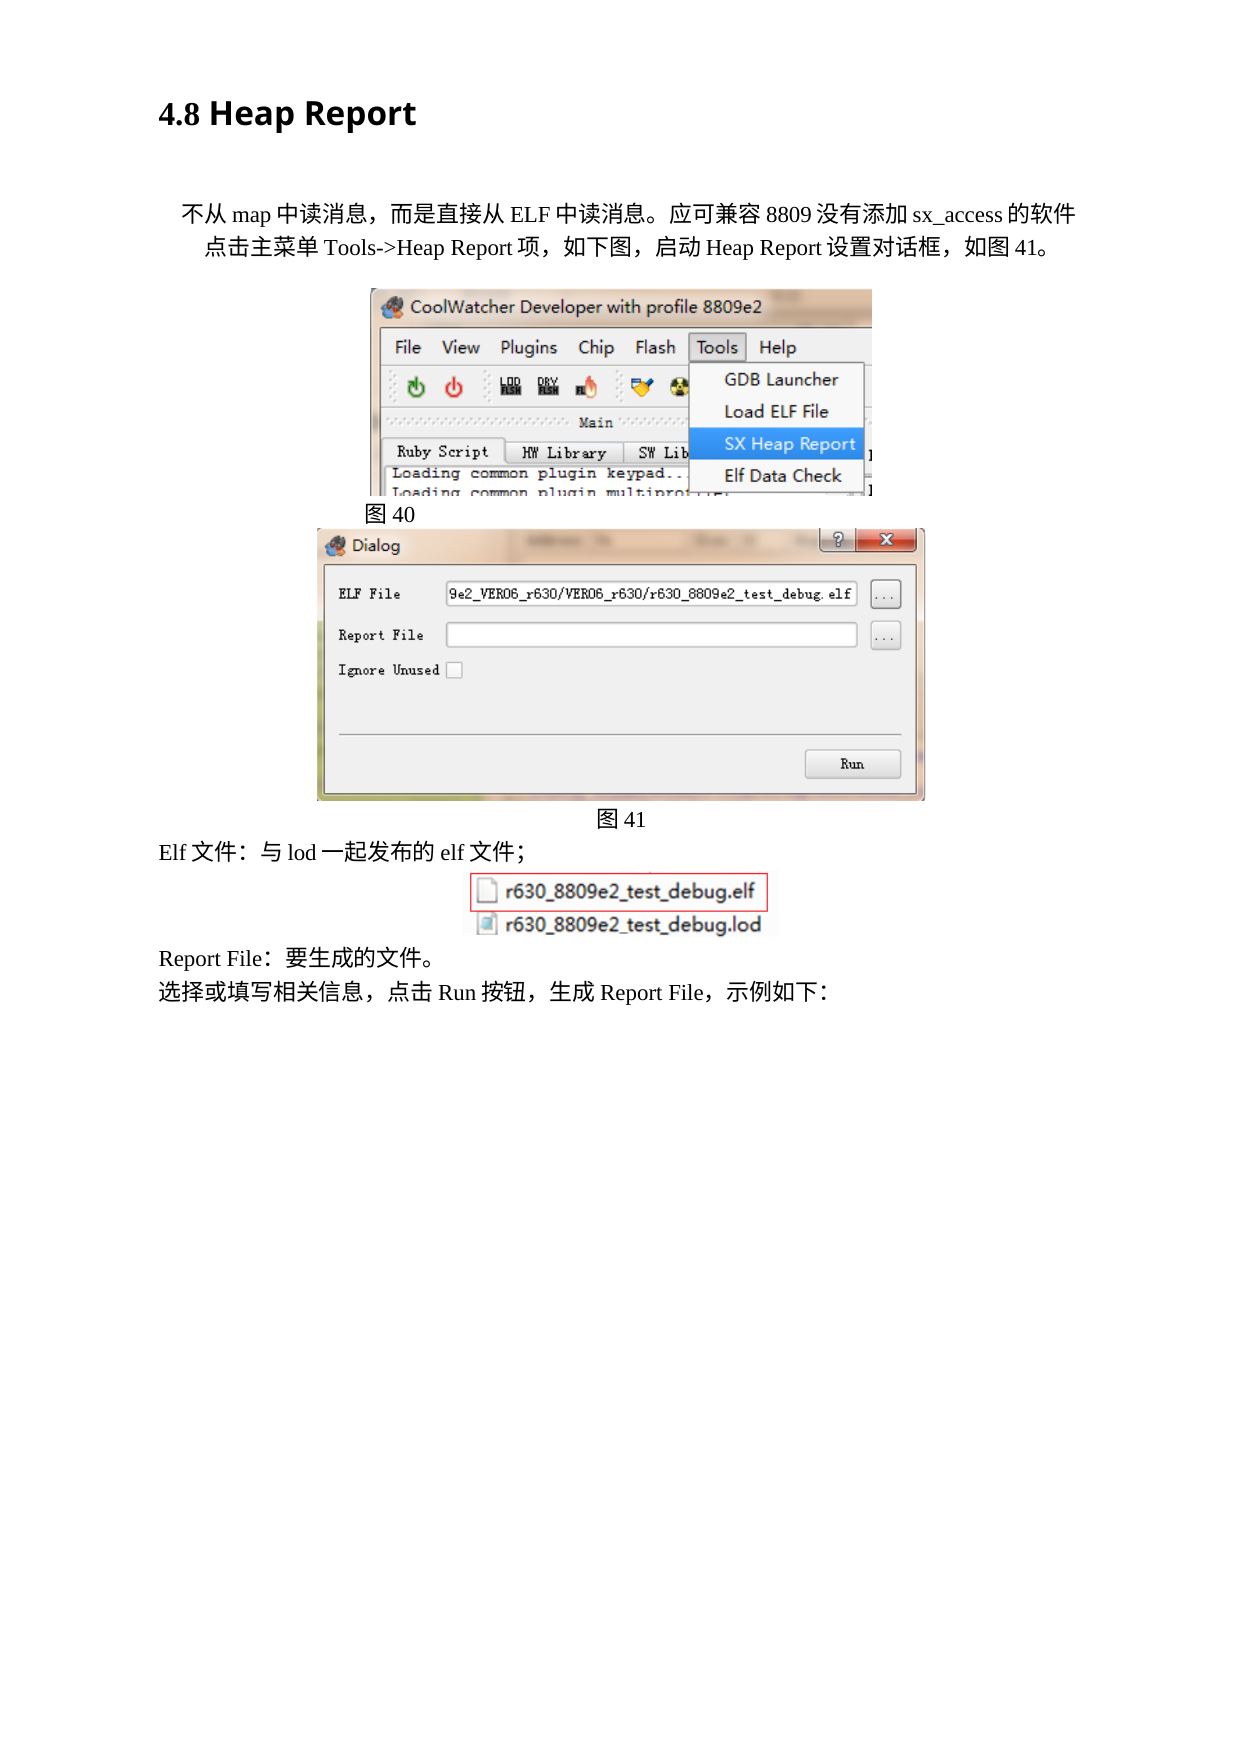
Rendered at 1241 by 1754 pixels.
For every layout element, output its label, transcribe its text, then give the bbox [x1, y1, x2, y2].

subtitle 4.8 Heap Report [158, 90, 1084, 136]
text 选择或填写相关信息，点击Run按钮，生成Report File，示例如下： [158, 973, 1084, 1007]
picture [370, 288, 872, 496]
text 图41 [158, 801, 1084, 834]
picture [463, 867, 780, 941]
text Report File：要生成的文件。 [158, 940, 1084, 973]
picture [317, 528, 926, 801]
text 图40 [158, 496, 1084, 529]
text 不从map中读消息，而是直接从ELF中读消息。应可兼容8809没有添加sx_access的软件 [158, 196, 1084, 229]
text Elf文件：与lod一起发布的elf文件； [158, 834, 1084, 867]
text 点击主菜单Tools->Heap Report项，如下图，启动Heap Report设置对话框，如图41。 [158, 229, 1084, 262]
